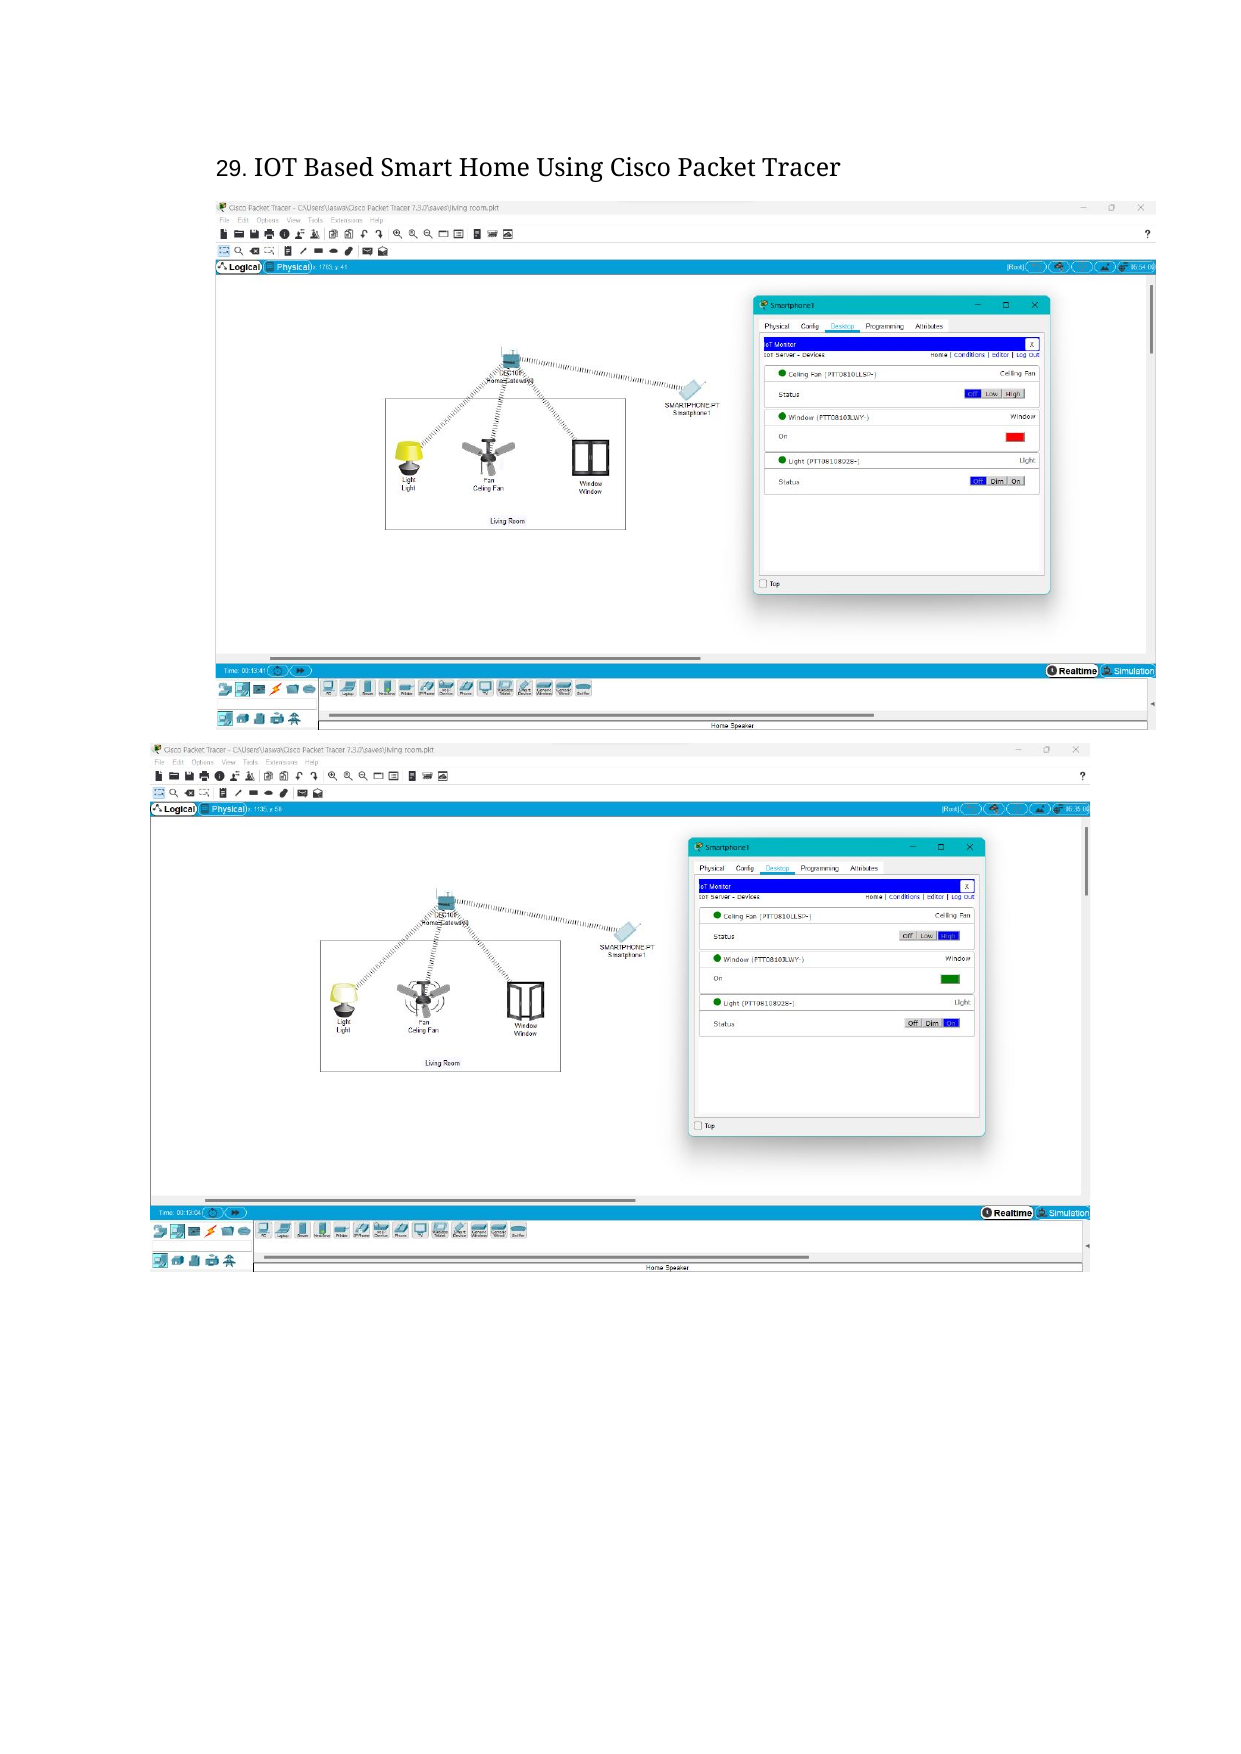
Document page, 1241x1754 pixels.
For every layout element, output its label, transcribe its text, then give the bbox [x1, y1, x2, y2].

list 29. IOT Based Smart Home Using Cisco Packet Tracer [216, 150, 1090, 184]
picture [150, 743, 1091, 1272]
picture [215, 201, 1156, 730]
